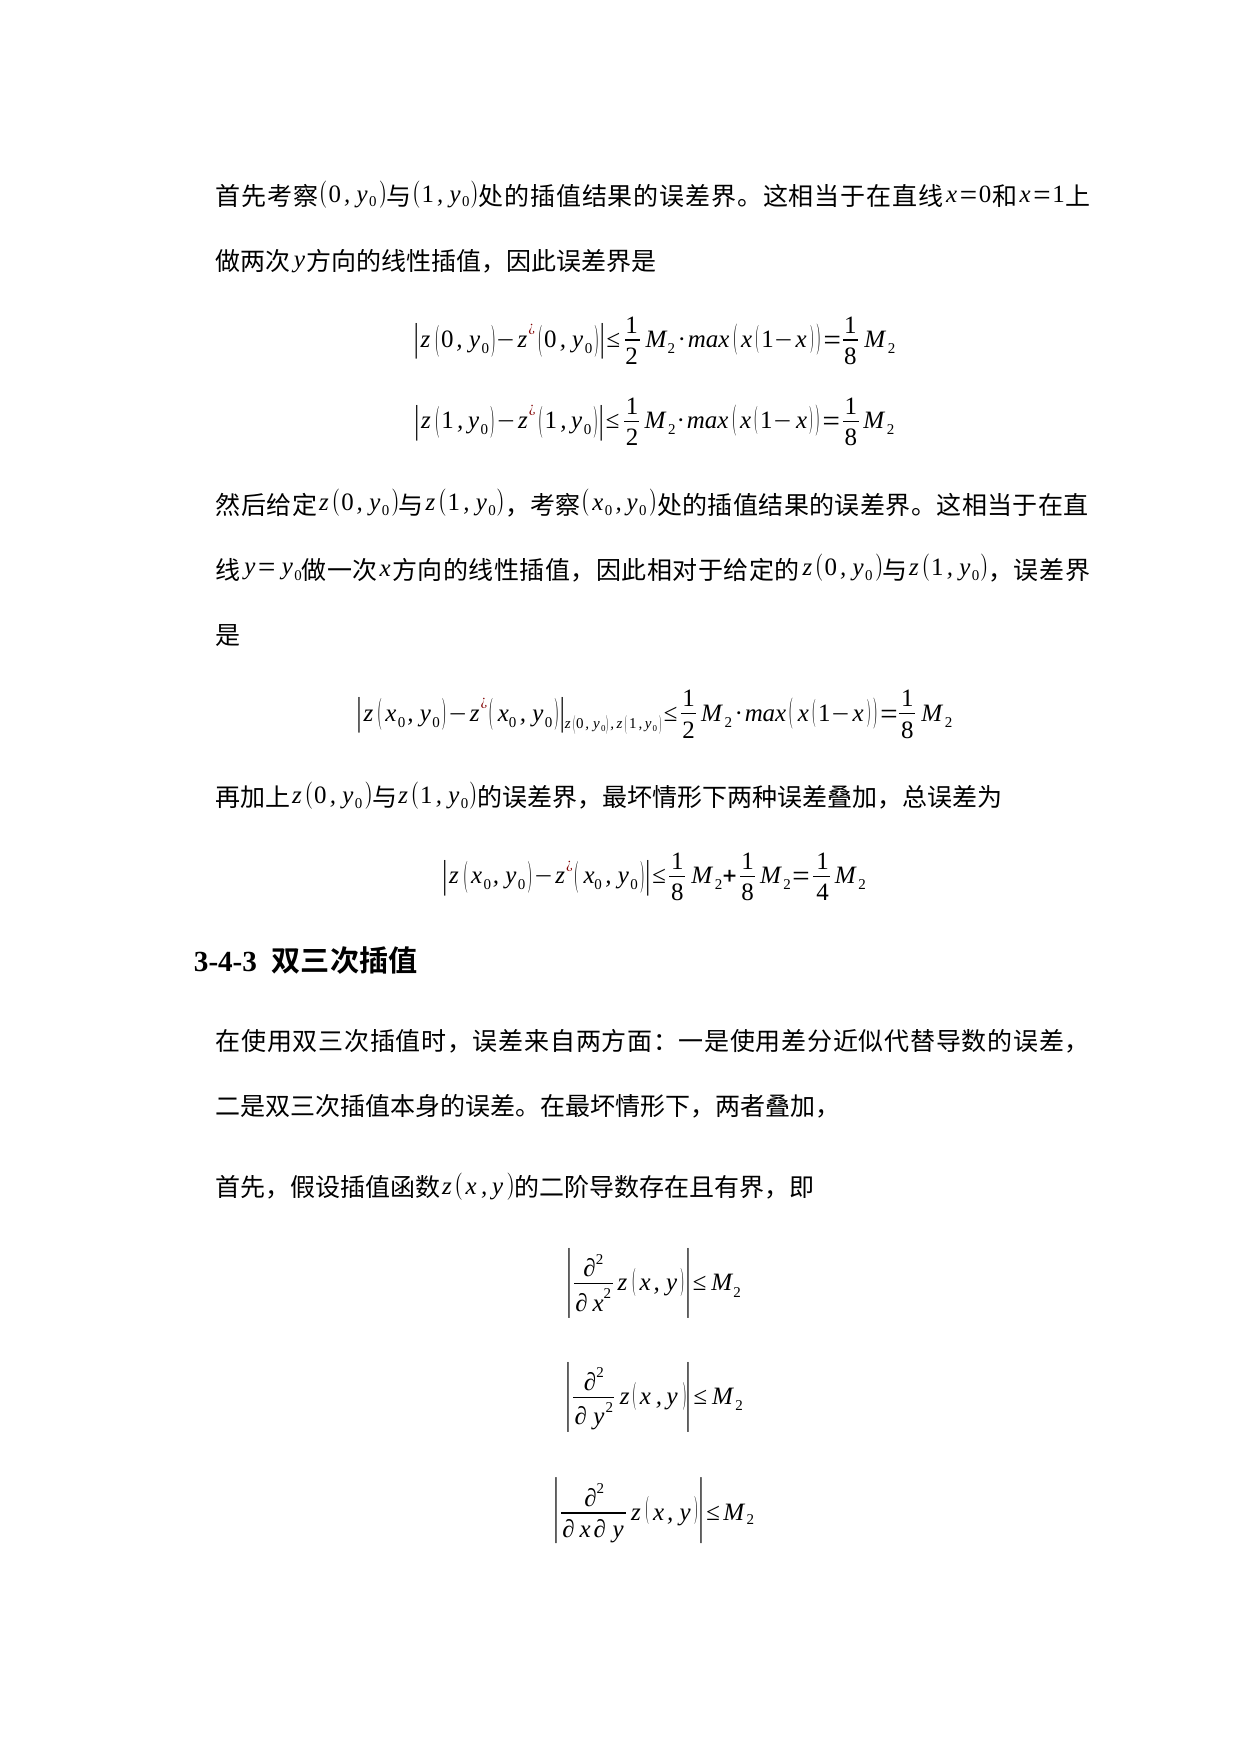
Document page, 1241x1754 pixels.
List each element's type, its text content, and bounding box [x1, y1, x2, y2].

text 然后给定与，考察处的插值结果的误差界。这相当于在直线做一次方向的线性插值，因此相对于给定的与，误差界是 [216, 471, 1090, 666]
text 在使用双三次插值时，误差来自两方面：一是使用差分近似代替导数的误差，二是双三次插值本身的误差。在最坏情形下，两者叠加， [216, 1007, 1090, 1137]
text 首先，假设插值函数的二阶导数存在且有界，即 [216, 1153, 1090, 1218]
text 再加上与的误差界，最坏情形下两种误差叠加，总误差为 [216, 763, 1090, 828]
text 3-4-3 双三次插值 [194, 926, 1090, 991]
text 首先考察与处的插值结果的误差界。这相当于在直线和上做两次方向的线性插值，因此误差界是 [216, 162, 1090, 292]
